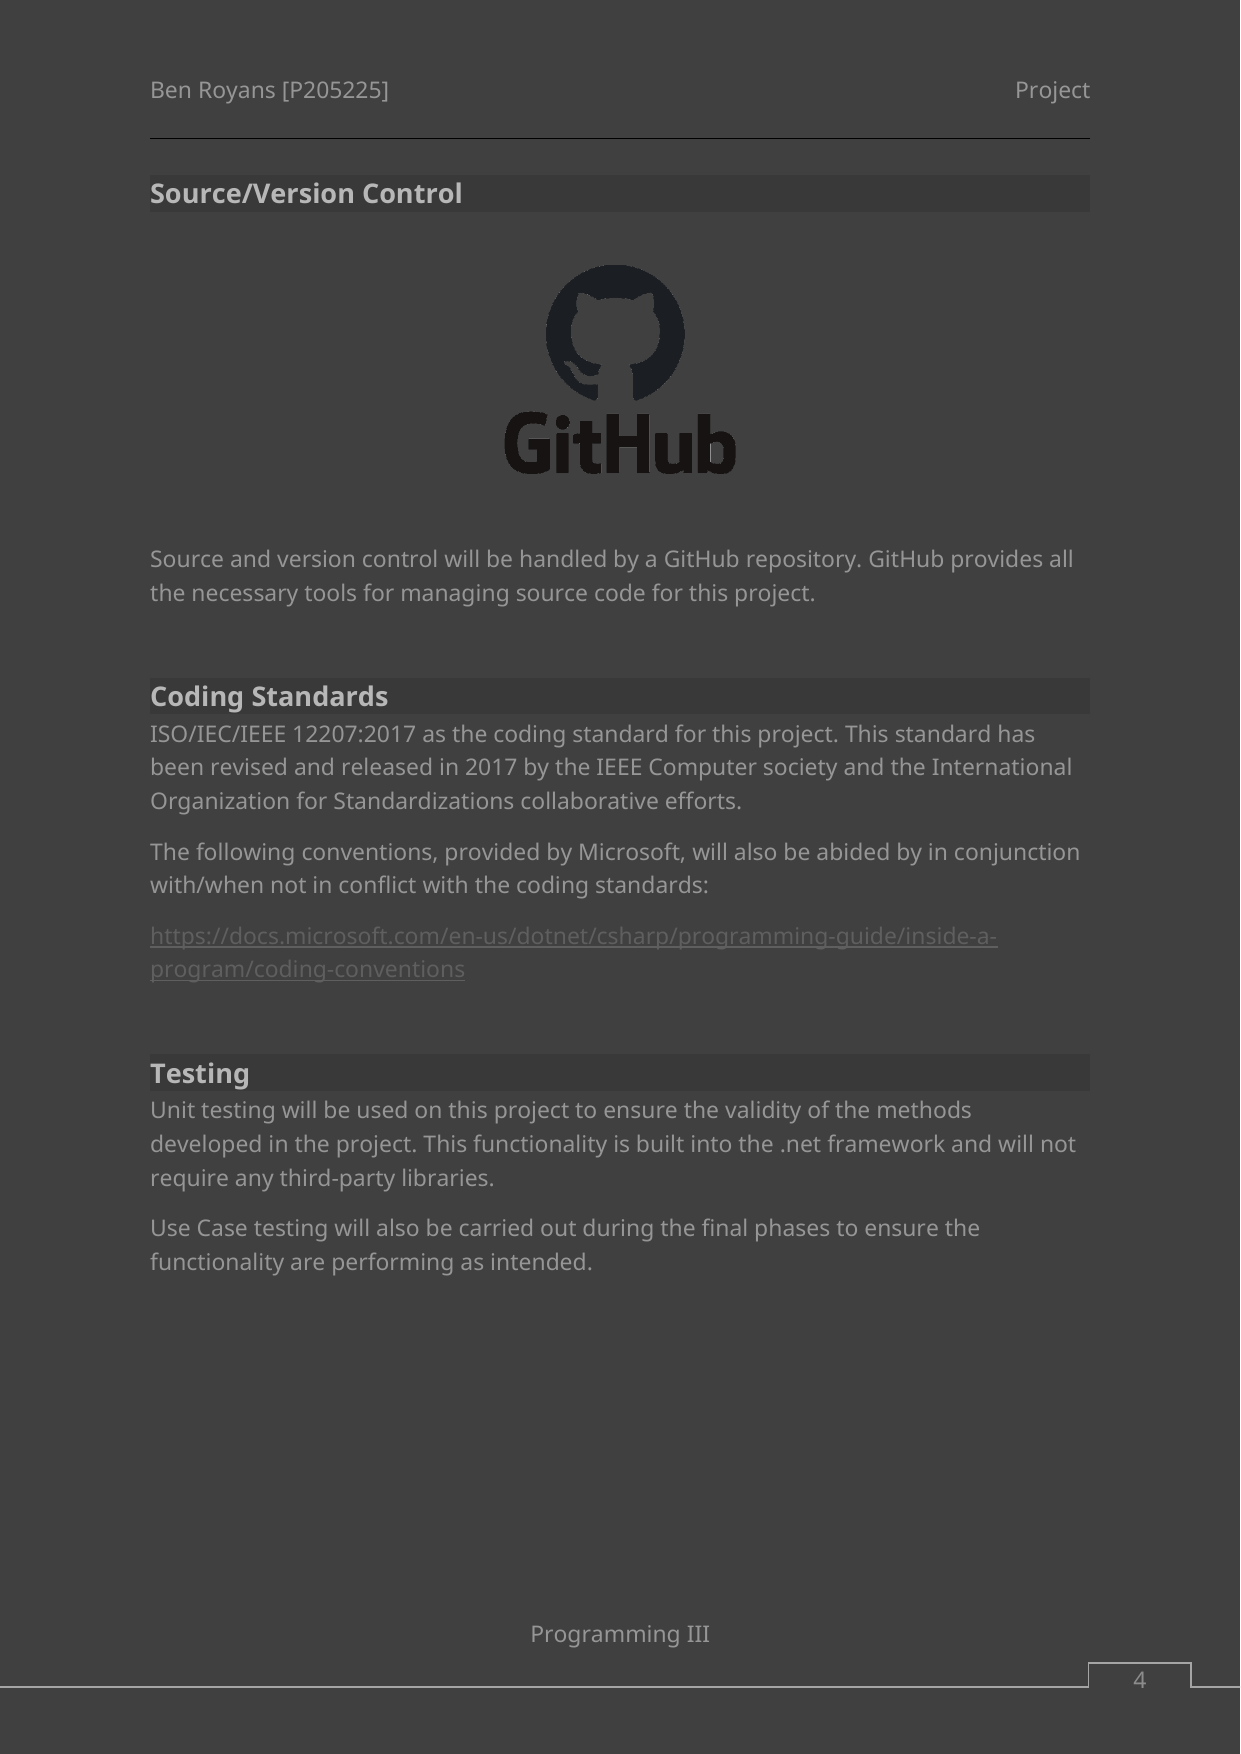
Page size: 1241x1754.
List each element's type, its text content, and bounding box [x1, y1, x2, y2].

subtitle Coding Standards [150, 678, 1090, 714]
picture [504, 265, 736, 474]
subtitle Source/Version Control [150, 175, 1090, 212]
text The following conventions, provided by Microsoft, will also be abided by in conjunction with/when not in conflict with the coding standards: [150, 835, 1090, 900]
text Unit testing will be used on this project to ensure the validity of the methods developed in the project. This functionality is built into the .net framework and will not require any third-party libraries. [150, 1094, 1090, 1193]
text ISO/IEC/IEEE 12207:2017 as the coding standard for this project. This standard has been revised and released in 2017 by the IEEE Computer society and the International Organization for Standardizations collaborative efforts. [150, 717, 1090, 816]
subtitle Testing [150, 1054, 1090, 1091]
text Use Case testing will also be carried out during the final phases to ensure the functionality are performing as intended. [150, 1212, 1090, 1277]
text https://docs.microsoft.com/en-us/dotnet/csharp/programming-guide/inside-a-program/coding-conventions [150, 919, 1090, 984]
text Source and version control will be handled by a GitHub repository. GitHub provides all the necessary tools for managing source code for this project. [150, 543, 1090, 608]
